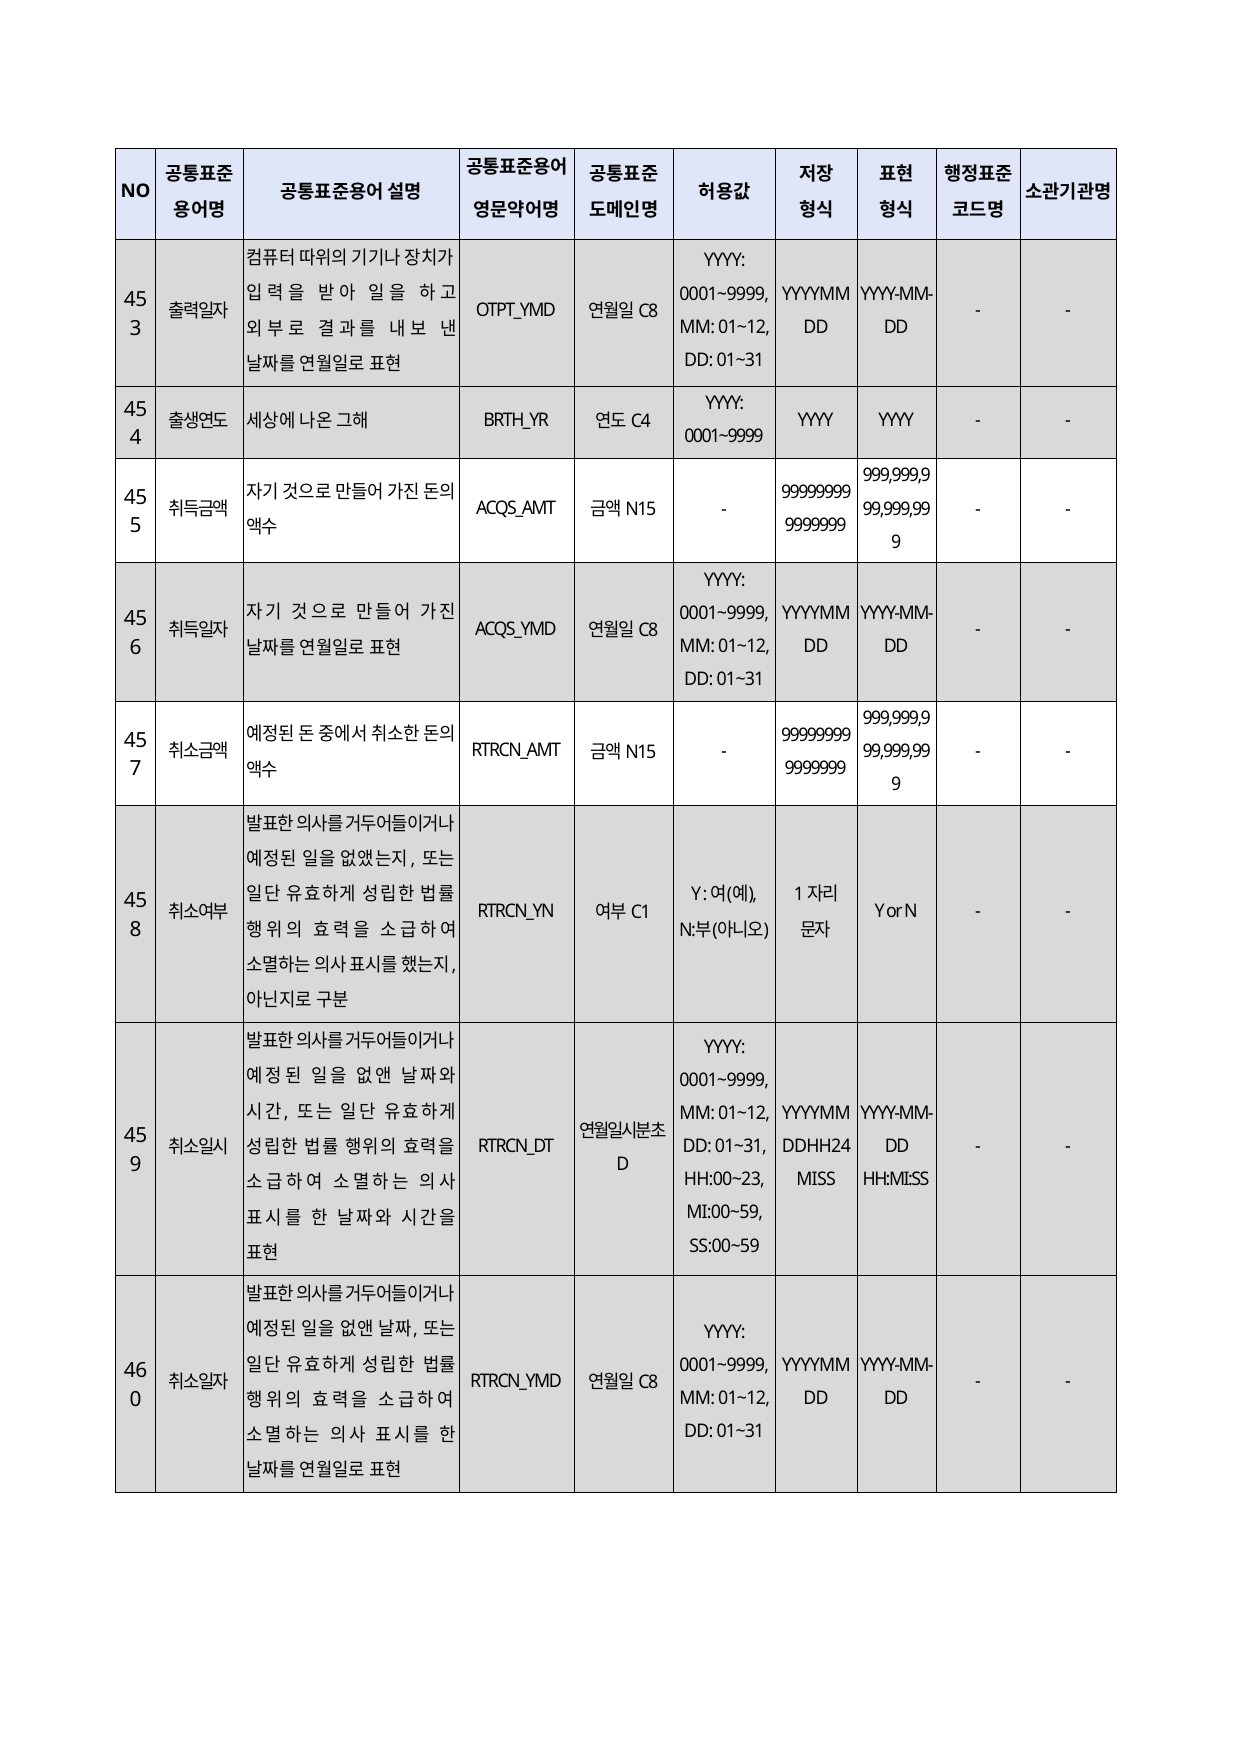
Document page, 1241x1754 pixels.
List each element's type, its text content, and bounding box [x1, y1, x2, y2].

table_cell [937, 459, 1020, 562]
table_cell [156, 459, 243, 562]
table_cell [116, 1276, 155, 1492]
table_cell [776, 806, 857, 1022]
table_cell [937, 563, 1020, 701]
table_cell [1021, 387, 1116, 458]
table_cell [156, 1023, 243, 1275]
table_header 표현 형식 [858, 149, 936, 239]
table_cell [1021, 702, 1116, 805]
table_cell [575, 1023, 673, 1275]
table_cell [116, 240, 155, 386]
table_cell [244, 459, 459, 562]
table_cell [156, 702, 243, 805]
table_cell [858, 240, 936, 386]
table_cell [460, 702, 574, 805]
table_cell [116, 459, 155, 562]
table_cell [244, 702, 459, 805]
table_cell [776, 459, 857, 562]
table_header 저장 형식 [776, 149, 857, 239]
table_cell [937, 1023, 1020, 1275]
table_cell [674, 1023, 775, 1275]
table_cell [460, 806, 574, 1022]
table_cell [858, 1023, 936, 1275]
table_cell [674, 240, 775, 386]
table_header 공통표준용어 영문약어명 [460, 149, 574, 239]
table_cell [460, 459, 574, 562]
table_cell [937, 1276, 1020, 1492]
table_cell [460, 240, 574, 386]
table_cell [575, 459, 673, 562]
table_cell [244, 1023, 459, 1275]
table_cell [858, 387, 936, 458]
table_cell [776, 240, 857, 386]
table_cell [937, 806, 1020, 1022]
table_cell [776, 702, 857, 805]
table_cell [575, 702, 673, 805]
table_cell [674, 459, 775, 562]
table_header NO [116, 149, 155, 239]
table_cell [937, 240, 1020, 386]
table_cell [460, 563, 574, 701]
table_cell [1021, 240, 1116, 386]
table_header 공통표준 용어명 [156, 149, 243, 239]
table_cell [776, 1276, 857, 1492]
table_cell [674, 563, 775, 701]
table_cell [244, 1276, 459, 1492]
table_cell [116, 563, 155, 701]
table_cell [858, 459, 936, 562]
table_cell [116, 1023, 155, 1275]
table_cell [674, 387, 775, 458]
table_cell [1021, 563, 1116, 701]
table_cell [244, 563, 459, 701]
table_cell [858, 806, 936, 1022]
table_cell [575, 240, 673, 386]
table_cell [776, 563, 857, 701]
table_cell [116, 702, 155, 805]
table_header 행정표준코드명 [937, 149, 1020, 239]
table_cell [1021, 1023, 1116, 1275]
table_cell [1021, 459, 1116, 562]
table_header 소관기관명 [1021, 149, 1116, 239]
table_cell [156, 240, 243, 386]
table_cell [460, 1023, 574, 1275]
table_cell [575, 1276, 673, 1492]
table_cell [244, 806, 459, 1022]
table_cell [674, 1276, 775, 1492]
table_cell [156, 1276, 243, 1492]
table_header 공통표준 도메인명 [575, 149, 673, 239]
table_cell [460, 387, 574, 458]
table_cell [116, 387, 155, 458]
table_header 공통표준용어 설명 [244, 149, 459, 239]
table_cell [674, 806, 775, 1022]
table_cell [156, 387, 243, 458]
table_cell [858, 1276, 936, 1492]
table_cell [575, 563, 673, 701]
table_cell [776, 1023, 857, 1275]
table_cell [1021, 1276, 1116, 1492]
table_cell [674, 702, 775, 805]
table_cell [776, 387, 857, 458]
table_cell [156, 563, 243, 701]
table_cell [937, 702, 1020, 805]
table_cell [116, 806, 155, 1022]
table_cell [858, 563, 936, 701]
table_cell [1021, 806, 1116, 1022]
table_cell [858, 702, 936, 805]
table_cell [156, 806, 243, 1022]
table_header 허용값 [674, 149, 775, 239]
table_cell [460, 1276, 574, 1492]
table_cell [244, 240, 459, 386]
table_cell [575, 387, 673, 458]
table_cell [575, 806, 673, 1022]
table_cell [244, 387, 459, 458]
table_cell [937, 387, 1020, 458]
